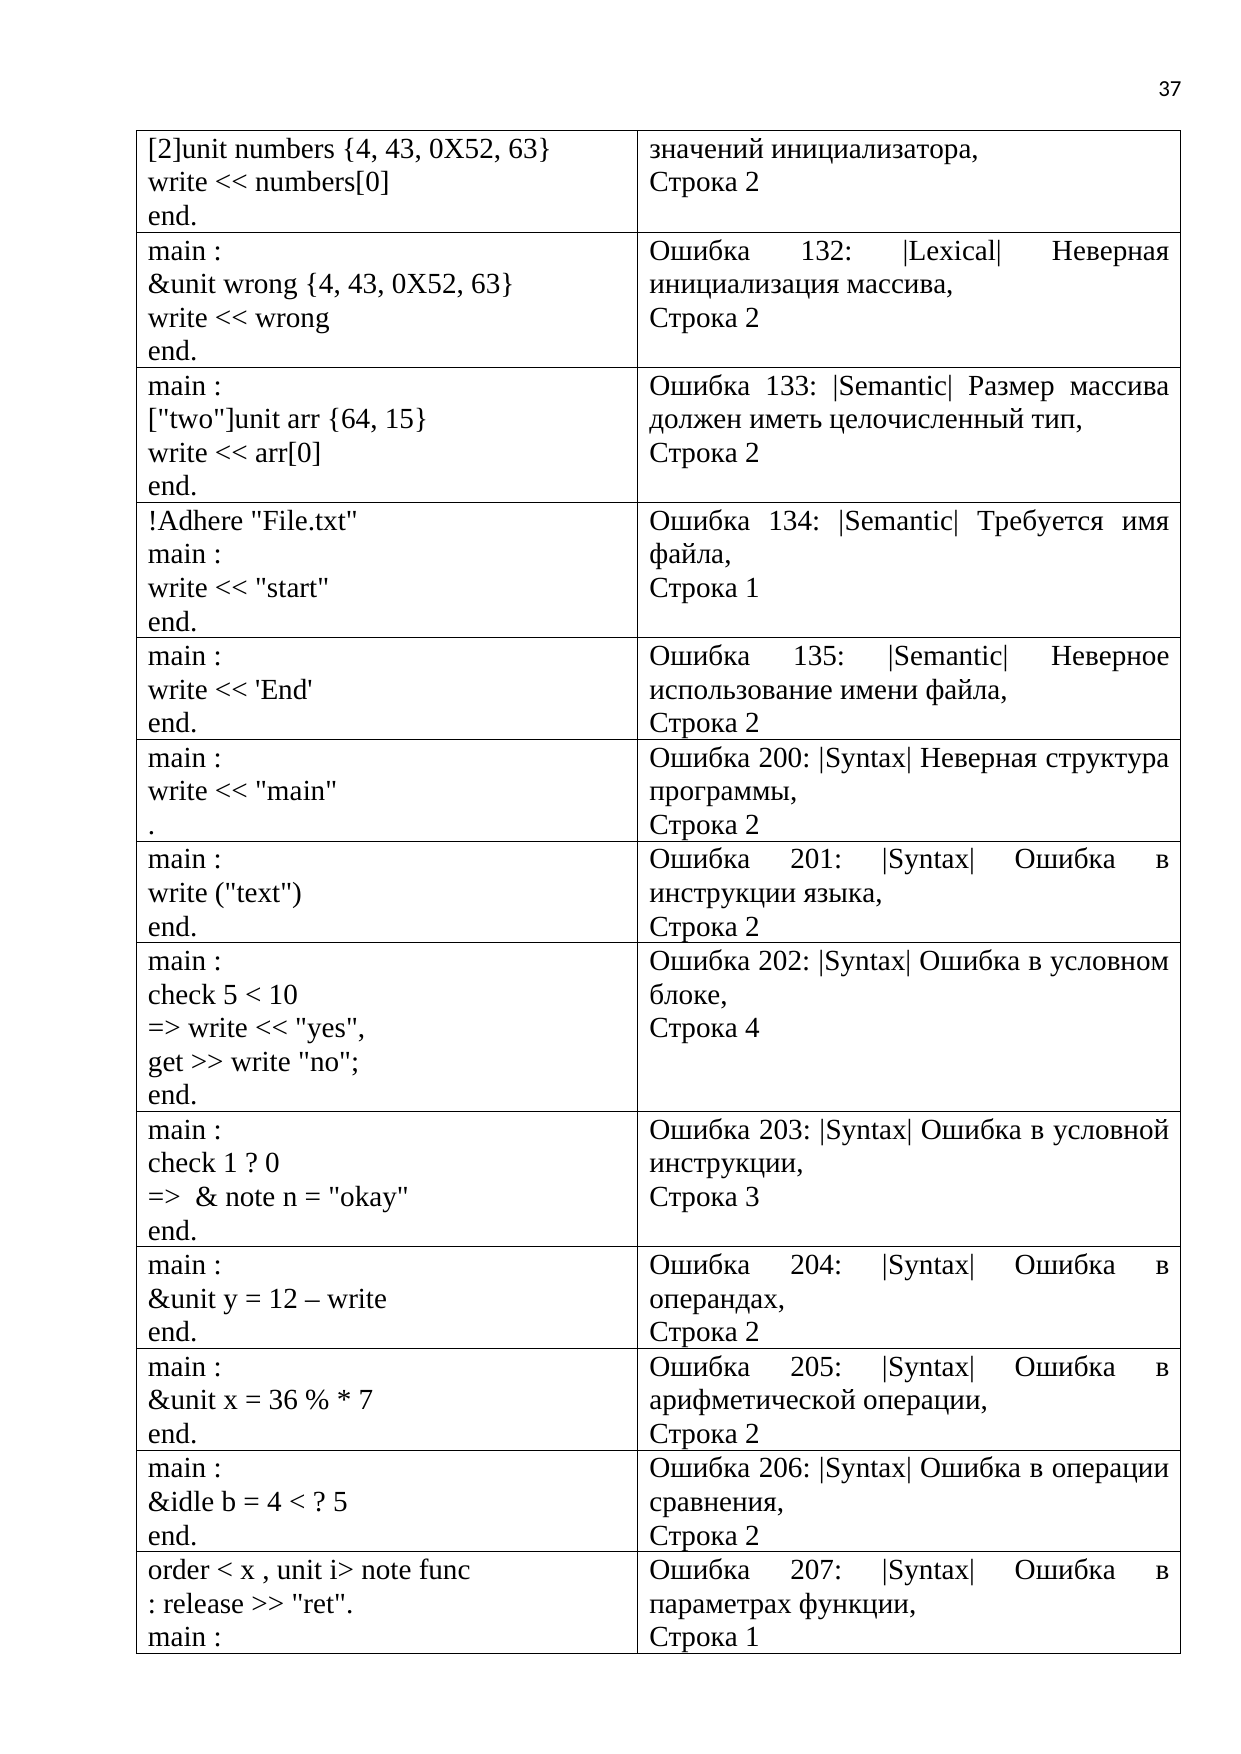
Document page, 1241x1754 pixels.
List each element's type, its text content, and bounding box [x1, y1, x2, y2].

table_cell Ошибка 202: |Syntax| Ошибка в условном блоке, Строка 4 [638, 943, 1180, 1111]
table_cell Ошибка 201: |Syntax| Ошибка в инструкции языка, Строка 2 [638, 842, 1180, 942]
table_cell main : check 5 < 10 => write << "yes", get >> write "no"; end. [137, 943, 637, 1111]
table_cell Ошибка 200: |Syntax| Неверная структура программы, Строка 2 [638, 740, 1180, 841]
table_cell main : write ("text") end. [137, 842, 637, 942]
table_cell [638, 131, 1180, 232]
table_cell main : &idle b = 4 < ? 5 end. [137, 1451, 637, 1551]
table_cell main : check 1 ? 0 => & note n = "okay" end. [137, 1112, 637, 1246]
table_cell Ошибка 204: |Syntax| Ошибка в операндах, Строка 2 [638, 1247, 1180, 1348]
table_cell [137, 1552, 637, 1653]
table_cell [638, 1552, 1180, 1653]
table_cell main : &unit x = 36 % * 7 end. [137, 1349, 637, 1449]
table_cell main : &unit y = 12 – write end. [137, 1247, 637, 1348]
table_cell main : write << 'End' end. [137, 638, 637, 739]
table_cell main : &unit wrong {4, 43, 0X52, 63} write << wrong end. [137, 233, 637, 367]
table_cell Ошибка 133: |Semantic| Размер массива должен иметь целочисленный тип, Строка 2 [638, 368, 1180, 502]
table_cell main : write << "main" . [137, 740, 637, 841]
table_cell Ошибка 135: |Semantic| Неверное использование имени файла, Строка 2 [638, 638, 1180, 739]
table_cell Ошибка 206: |Syntax| Ошибка в операции сравнения, Строка 2 [638, 1451, 1180, 1551]
table_cell main : ["two"]unit arr {64, 15} write << arr[0] end. [137, 368, 637, 502]
table_cell Ошибка 205: |Syntax| Ошибка в арифметической операции, Строка 2 [638, 1349, 1180, 1449]
table_cell Ошибка 134: |Semantic| Требуется имя файла, Строка 1 [638, 503, 1180, 637]
table_cell Ошибка 203: |Syntax| Ошибка в условной инструкции, Строка 3 [638, 1112, 1180, 1246]
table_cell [137, 131, 637, 232]
table_cell Ошибка 132: |Lexical| Неверная инициализация массива, Строка 2 [638, 233, 1180, 367]
table_cell !Adhere "File.txt" main : write << "start" end. [137, 503, 637, 637]
